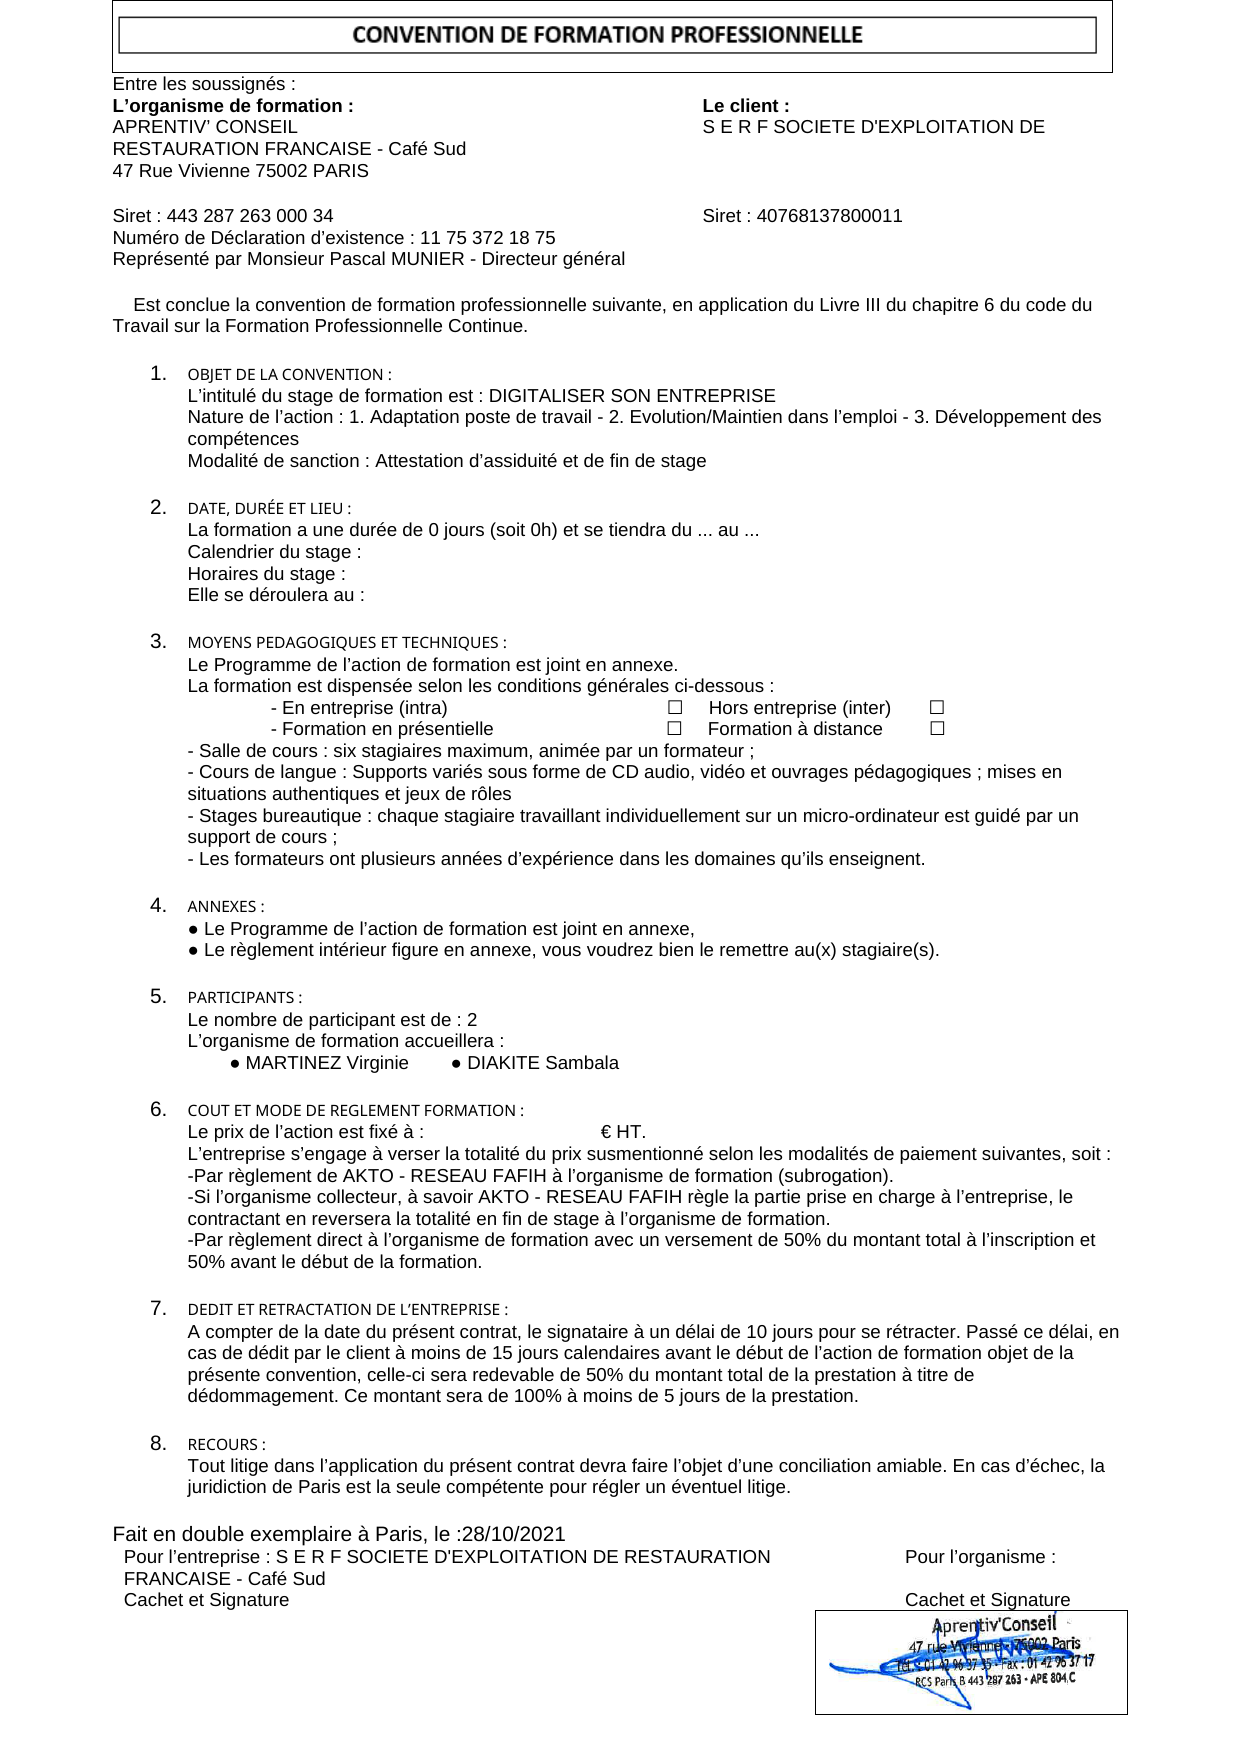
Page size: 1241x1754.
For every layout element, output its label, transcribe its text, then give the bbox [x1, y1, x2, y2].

list MOYENS PEDAGOGIQUES ET TECHNIQUES :Le Programme de l’action de formation est joint en annexe.La formation est dispensée selon les conditions générales ci-dessous : - En entreprise (intra) ☐ Hors entreprise (inter) ☐ - Formation en présentielle ☐ Formation à distance ☐- Salle de cours : six stagiaires maximum, animée par un formateur ;- Cours de langue : Supports variés sous forme de CD audio, vidéo et ouvrages pédagogiques ; mises en situations authentiques et jeux de rôles- Stages bureautique : chaque stagiaire travaillant individuellement sur un micro-ordinateur est guidé par un support de cours ;- Les formateurs ont plusieurs années d’expérience dans les domaines qu’ils enseignent. [150, 629, 1128, 869]
table_header Pour l’organisme : [894, 1546, 1154, 1589]
table_cell Cachet et Signature [894, 1589, 1154, 1611]
list PARTICIPANTS :Le nombre de participant est de : 2L’organisme de formation accueillera : ● MARTINEZ Virginie ● DIAKITE Sambala [150, 984, 1128, 1073]
list DATE, DURÉE ET LIEU :La formation a une durée de 0 jours (soit 0h) et se tiendra du ... au ...Calendrier du stage : Horaires du stage : Elle se déroulera au : [150, 495, 1128, 605]
list ANNEXES :● Le Programme de l’action de formation est joint en annexe,● Le règlement intérieur figure en annexe, vous voudrez bien le remettre au(x) stagiaire(s). [150, 893, 1128, 960]
list COUT ET MODE DE REGLEMENT FORMATION :Le prix de l’action est fixé à : € HT.L’entreprise s’engage à verser la totalité du prix susmentionné selon les modalités de paiement suivantes, soit :-Par règlement de AKTO - RESEAU FAFIH à l’organisme de formation (subrogation).-Si l’organisme collecteur, à savoir AKTO - RESEAU FAFIH règle la partie prise en charge à l’entreprise, le contractant en reversera la totalité en fin de stage à l’organisme de formation.-Par règlement direct à l’organisme de formation avec un versement de 50% du montant total à l’inscription et 50% avant le début de la formation. [150, 1097, 1128, 1272]
text Numéro de Déclaration d’existence : 11 75 372 18 75 [112, 226, 1128, 248]
table_header Pour l’entreprise : S E R F SOCIETE D'EXPLOITATION DE RESTAURATION FRANCAISE - Café Sud [113, 1546, 894, 1589]
list RECOURS :Tout litige dans l’application du présent contrat devra faire l’objet d’une conciliation amiable. En cas d’échec, la juridiction de Paris est la seule compétente pour régler un éventuel litige. [150, 1431, 1128, 1498]
list OBJET DE LA CONVENTION :L’intitulé du stage de formation est : DIGITALISER SON ENTREPRISENature de l’action : 1. Adaptation poste de travail - 2. Evolution/Maintien dans l’emploi - 3. Développement des compétencesModalité de sanction : Attestation d’assiduité et de fin de stage [150, 361, 1128, 471]
picture [816, 1611, 1127, 1714]
text Est conclue la convention de formation professionnelle suivante, en application du Livre III du chapitre 6 du code du Travail sur la Formation Professionnelle Continue. [112, 293, 1128, 337]
text Fait en double exemplaire à Paris, le :28/10/2021 [112, 1522, 1128, 1546]
text L’organisme de formation : Le client : [112, 95, 1128, 116]
text Siret : 443 287 263 000 34 Siret : 40768137800011 [112, 205, 1128, 226]
text Représenté par Monsieur Pascal MUNIER - Directeur général [112, 248, 1128, 269]
list DEDIT ET RETRACTATION DE L’ENTREPRISE :A compter de la date du présent contrat, le signataire à un délai de 10 jours pour se rétracter. Passé ce délai, en cas de dédit par le client à moins de 15 jours calendaires avant le début de l’action de formation objet de la présente convention, celle-ci sera redevable de 50% du montant total de la prestation à titre de dédommagement. Ce montant sera de 100% à moins de 5 jours de la prestation. [150, 1296, 1128, 1407]
text APRENTIV’ CONSEIL S E R F SOCIETE D'EXPLOITATION DE RESTAURATION FRANCAISE - Café Sud [112, 116, 1128, 159]
text Entre les soussignés : [112, 24, 1128, 95]
picture [113, 1, 1112, 72]
text 47 Rue Vivienne 75002 PARIS [112, 159, 1128, 181]
table_cell Cachet et Signature [113, 1589, 894, 1611]
